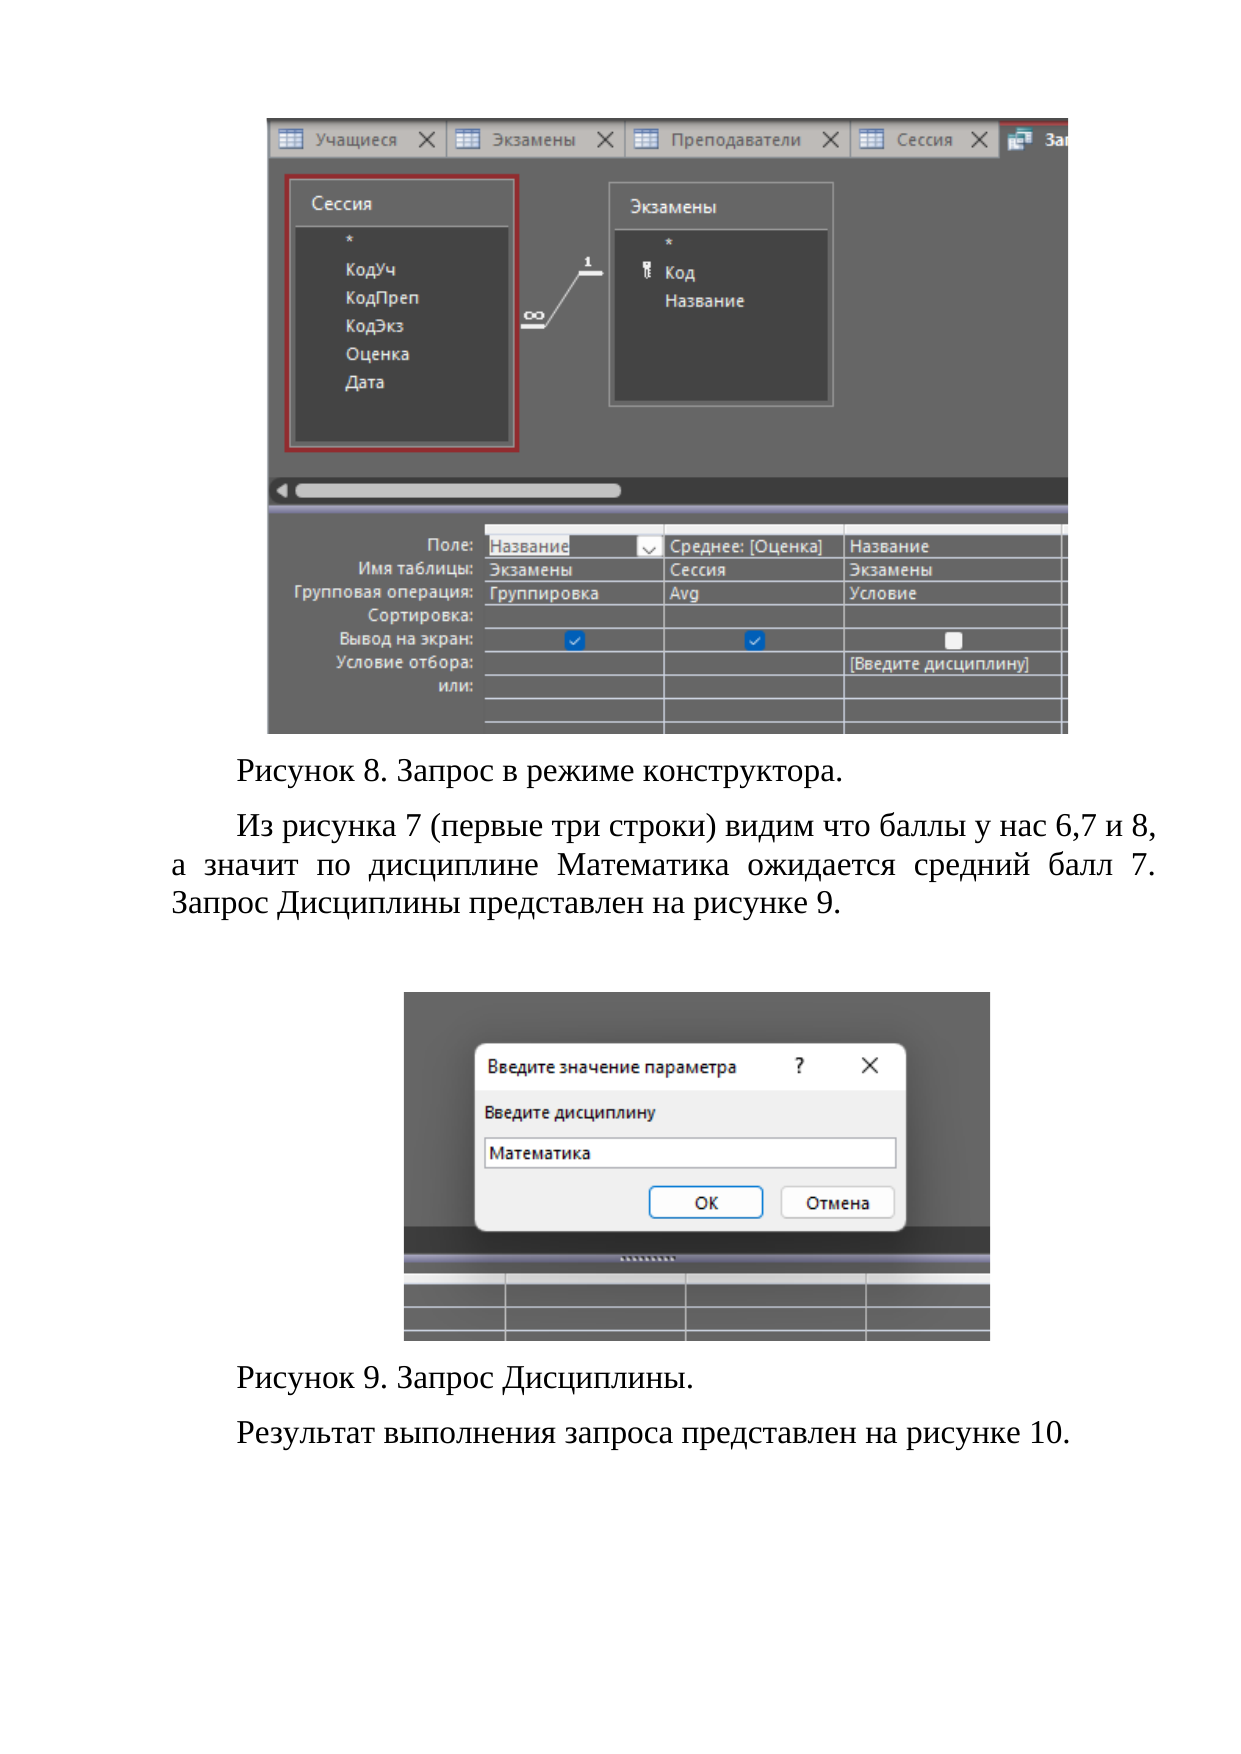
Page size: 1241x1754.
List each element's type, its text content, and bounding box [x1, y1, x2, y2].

picture [266, 118, 1069, 734]
text Из рисунка 7 (первые три строки) видим что баллы у нас 6,7 и 8, а значит по дисциплине Математика ожидается средний балл 7. Запрос Дисциплины представлен на рисунке 9. [171, 806, 1158, 921]
text Рисунок 9. Запрос Дисциплины. [171, 1357, 1158, 1396]
text Рисунок 8. Запрос в режиме конструктора. [171, 751, 1158, 789]
text Результат выполнения запроса представлен на рисунке 10. [171, 1412, 1158, 1451]
picture [403, 992, 991, 1341]
